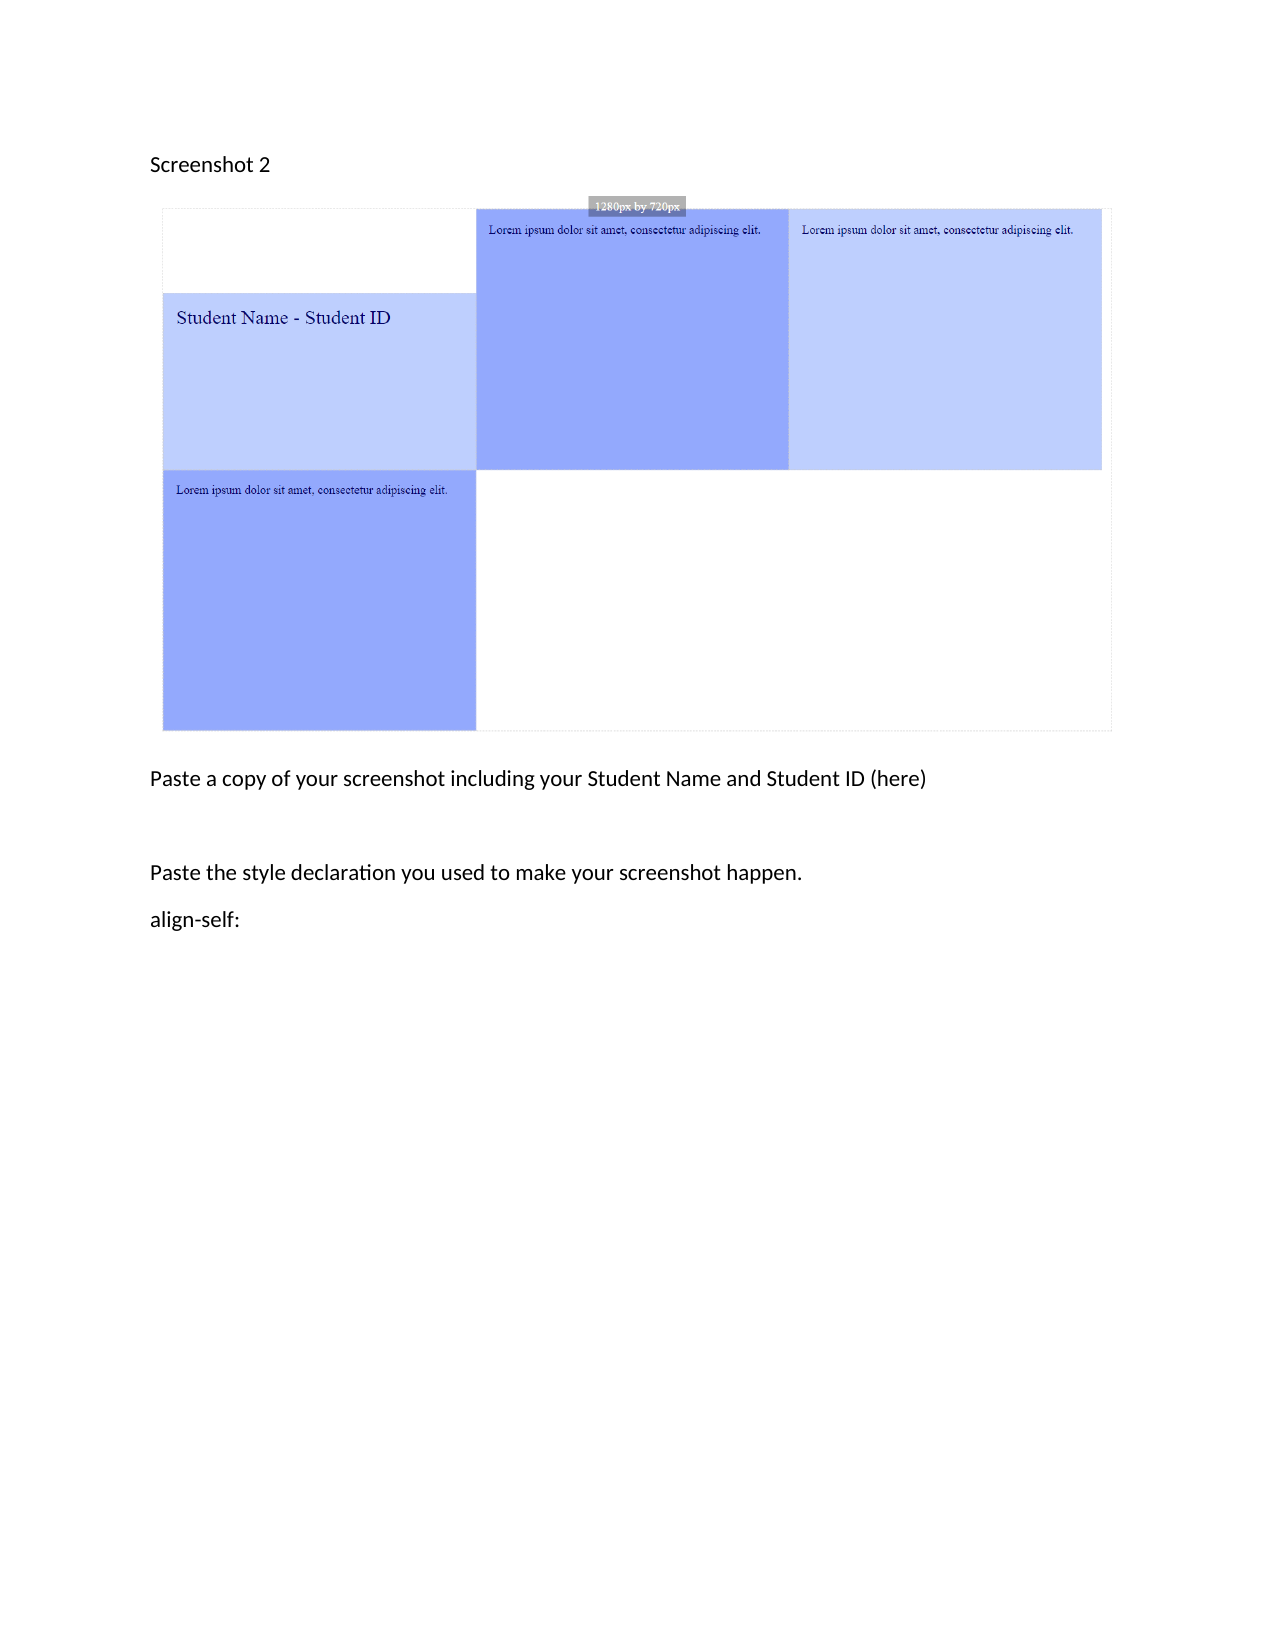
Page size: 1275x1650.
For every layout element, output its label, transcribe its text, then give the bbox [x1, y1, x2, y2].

picture [150, 196, 1124, 746]
text Paste the style declaration you used to make your screenshot happen. [150, 858, 1125, 886]
text Screenshot 2 [150, 150, 1125, 178]
text Paste a copy of your screenshot including your Student Name and Student ID (here) [150, 764, 1125, 792]
text align-self: [150, 905, 1125, 933]
